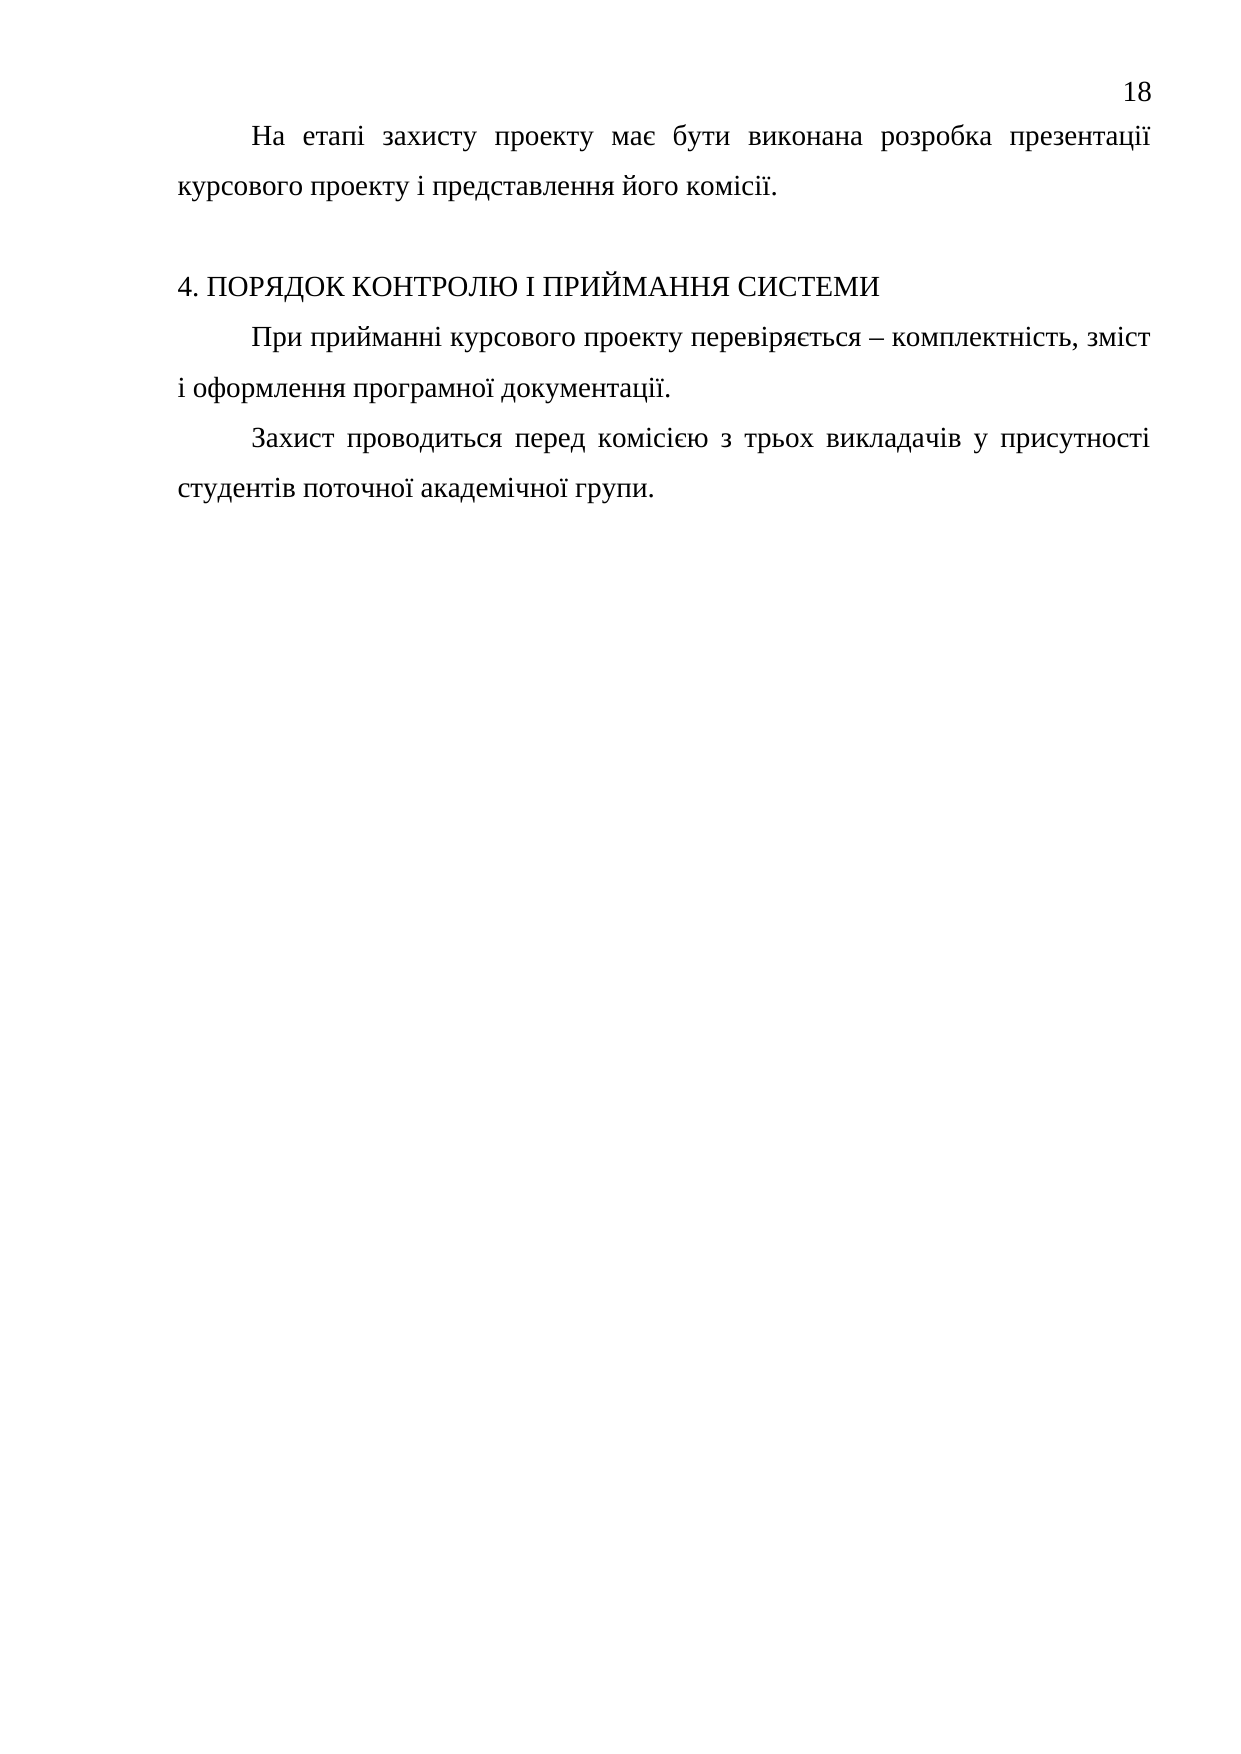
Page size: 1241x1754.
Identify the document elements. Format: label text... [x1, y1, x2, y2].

text Захист проводиться перед комісією з трьох викладачів у присутності студентів поточної академічної групи. [177, 420, 1152, 504]
text На етапі захисту проекту має бути виконана розробка презентації курсового проекту і представлення його комісії. [177, 118, 1152, 202]
text 4. ПОРЯДОК КОНТРОЛЮ І ПРИЙМАННЯ СИСТЕМИ [177, 269, 1152, 303]
text При прийманні курсового проекту перевіряється – комплектність, зміст і оформлення програмної документації. [177, 319, 1152, 403]
